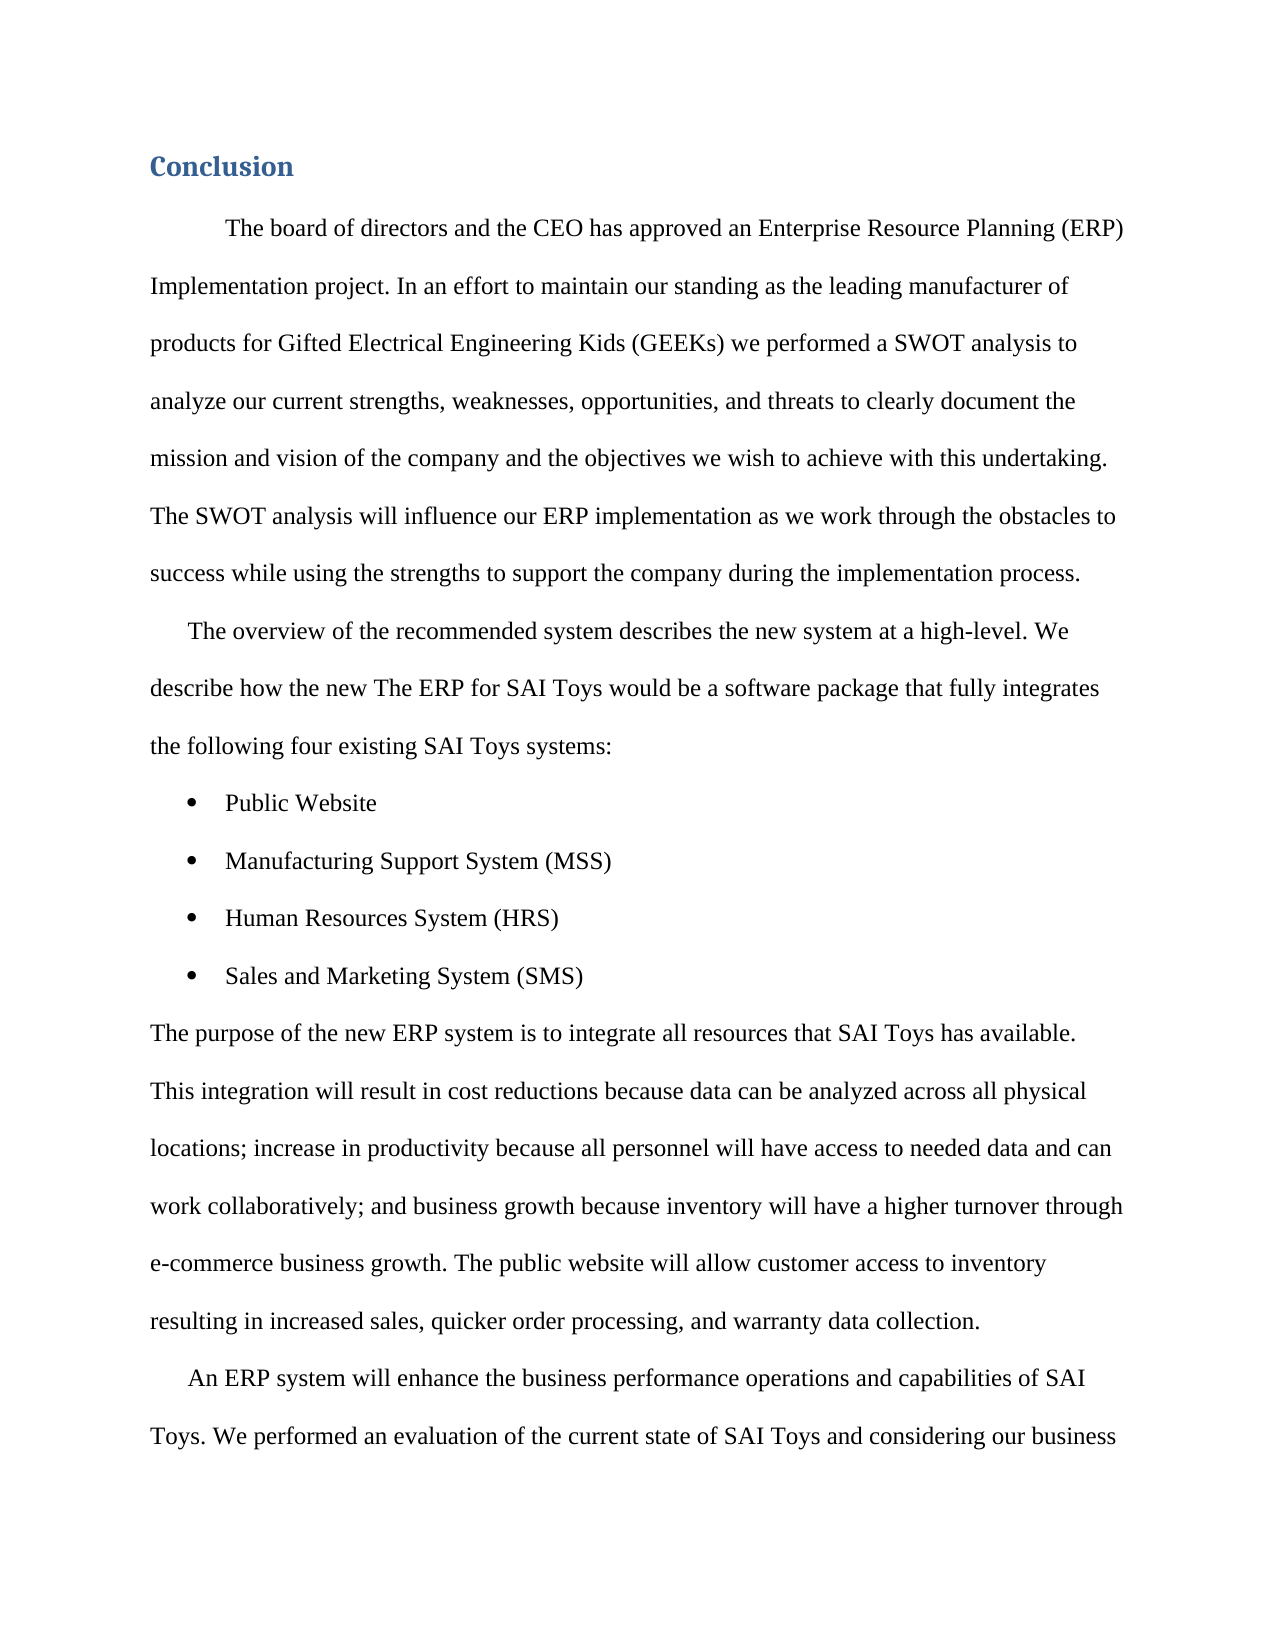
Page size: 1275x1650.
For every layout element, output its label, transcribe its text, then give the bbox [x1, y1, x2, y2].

text The board of directors and the CEO has approved an Enterprise Resource Planning (ERP) Implementation project. In an effort to maintain our standing as the leading manufacturer of products for Gifted Electrical Engineering Kids (GEEKs) we performed a SWOT analysis to analyze our current strengths, weaknesses, opportunities, and threats to clearly document the mission and vision of the company and the objectives we wish to achieve with this undertaking. The SWOT analysis will influence our ERP implementation as we work through the obstacles to success while using the strengths to support the company during the implementation process. [150, 213, 1125, 587]
list Sales and Marketing System (SMS) [187, 961, 1125, 990]
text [150, 1363, 1125, 1450]
text The purpose of the new ERP system is to integrate all resources that SAI Toys has available. This integration will result in cost reductions because data can be analyzed across all physical locations; increase in productivity because all personnel will have access to needed data and can work collaboratively; and business growth because inventory will have a higher turnover through e-commerce business growth. The public website will allow customer access to inventory resulting in increased sales, quicker order processing, and warranty data collection. [150, 1018, 1125, 1335]
subtitle Conclusion [150, 150, 1125, 183]
text The overview of the recommended system describes the new system at a high-level. We describe how the new The ERP for SAI Toys would be a software package that fully integrates the following four existing SAI Toys systems: [150, 616, 1125, 760]
list Human Resources System (HRS) [187, 903, 1125, 932]
list Manufacturing Support System (MSS) [187, 846, 1125, 875]
list Public Website [187, 788, 1125, 817]
